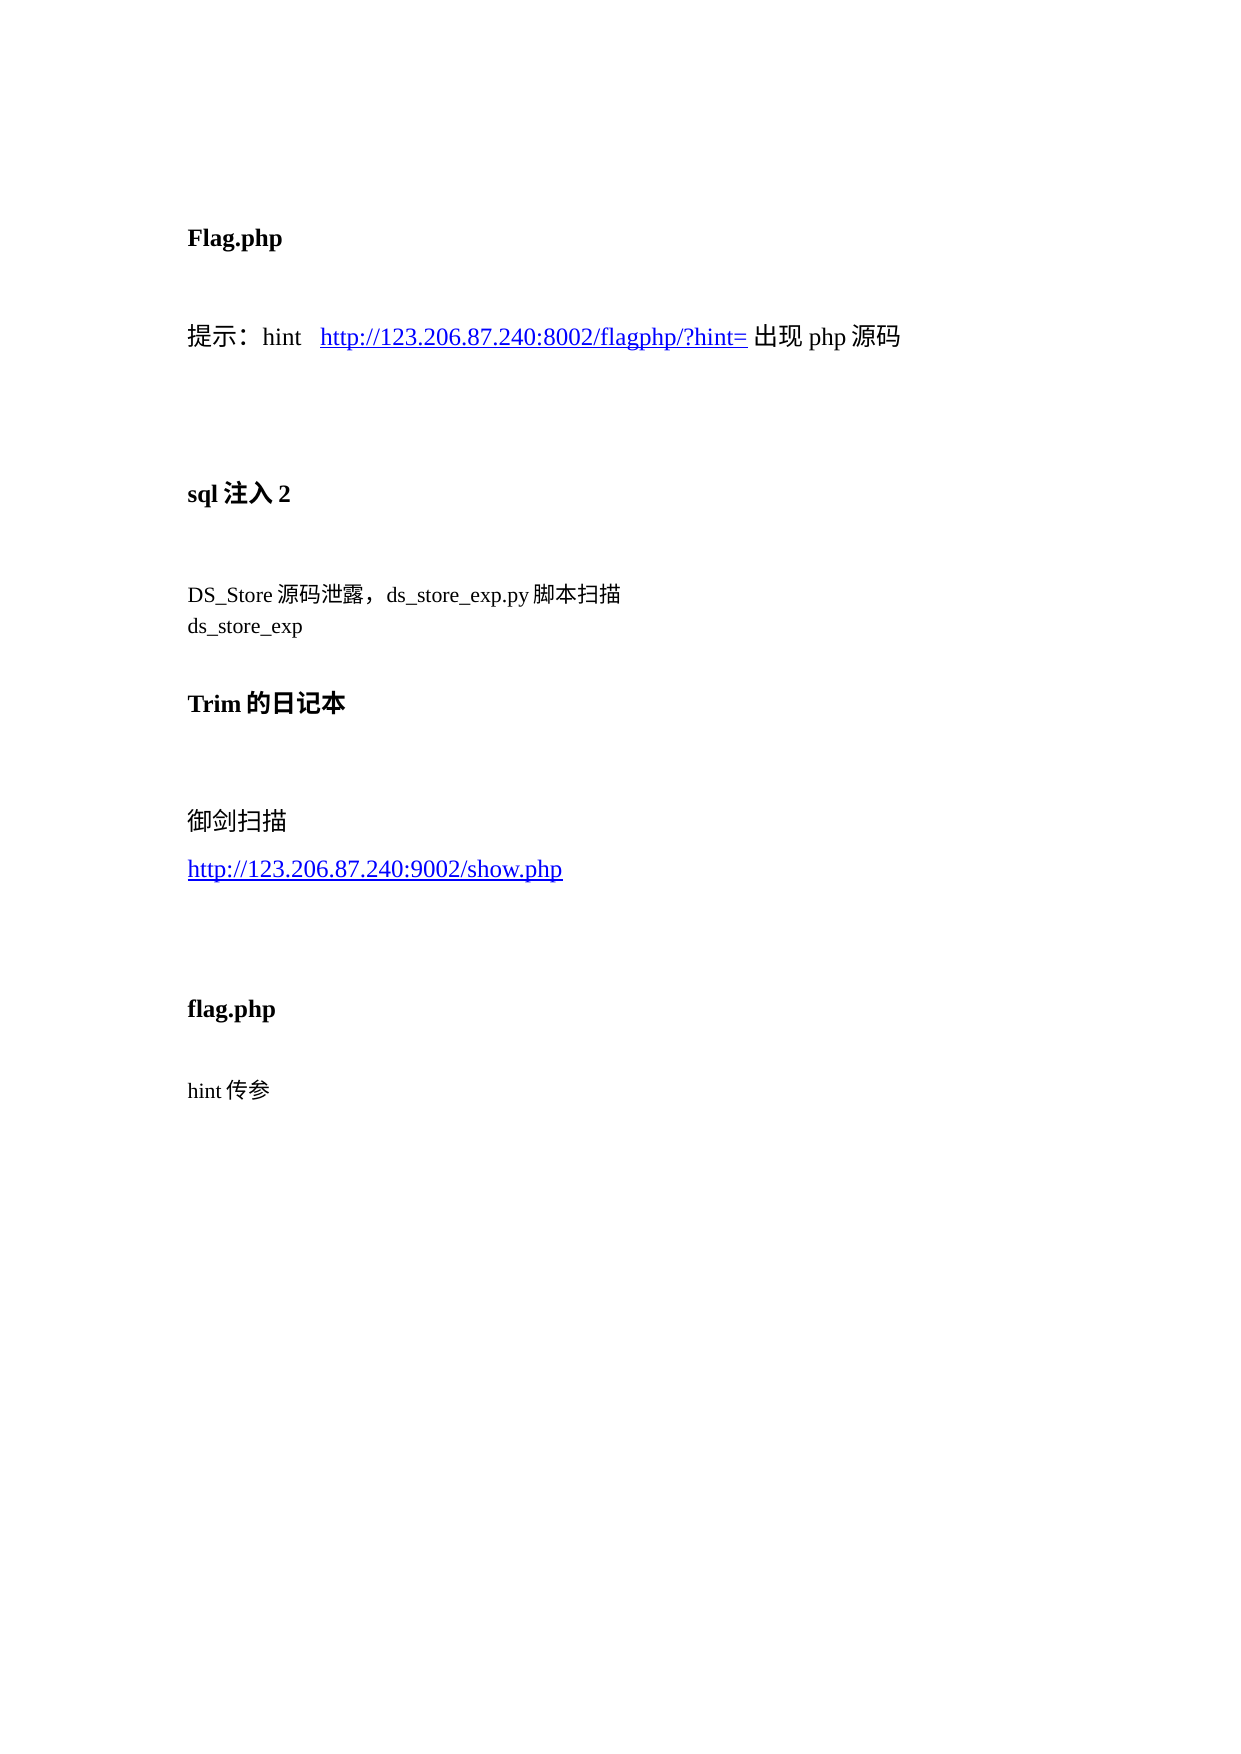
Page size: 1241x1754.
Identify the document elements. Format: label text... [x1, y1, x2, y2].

subtitle Trim的日记本 [187, 669, 1053, 734]
subtitle sql注入2 [187, 459, 1053, 524]
subtitle flag.php [187, 992, 1053, 1024]
text ds_store_exp [187, 609, 1053, 642]
text 御剑扫描 [187, 787, 1053, 852]
subtitle Flag.php [187, 222, 1053, 254]
text DS_Store源码泄露，ds_store_exp.py脚本扫描 [187, 577, 1053, 609]
text hint传参 [187, 1072, 1053, 1105]
text 提示：hint http://123.206.87.240:8002/flagphp/?hint= 出现php源码 [187, 302, 1053, 367]
text http://123.206.87.240:9002/show.php [187, 852, 1053, 885]
